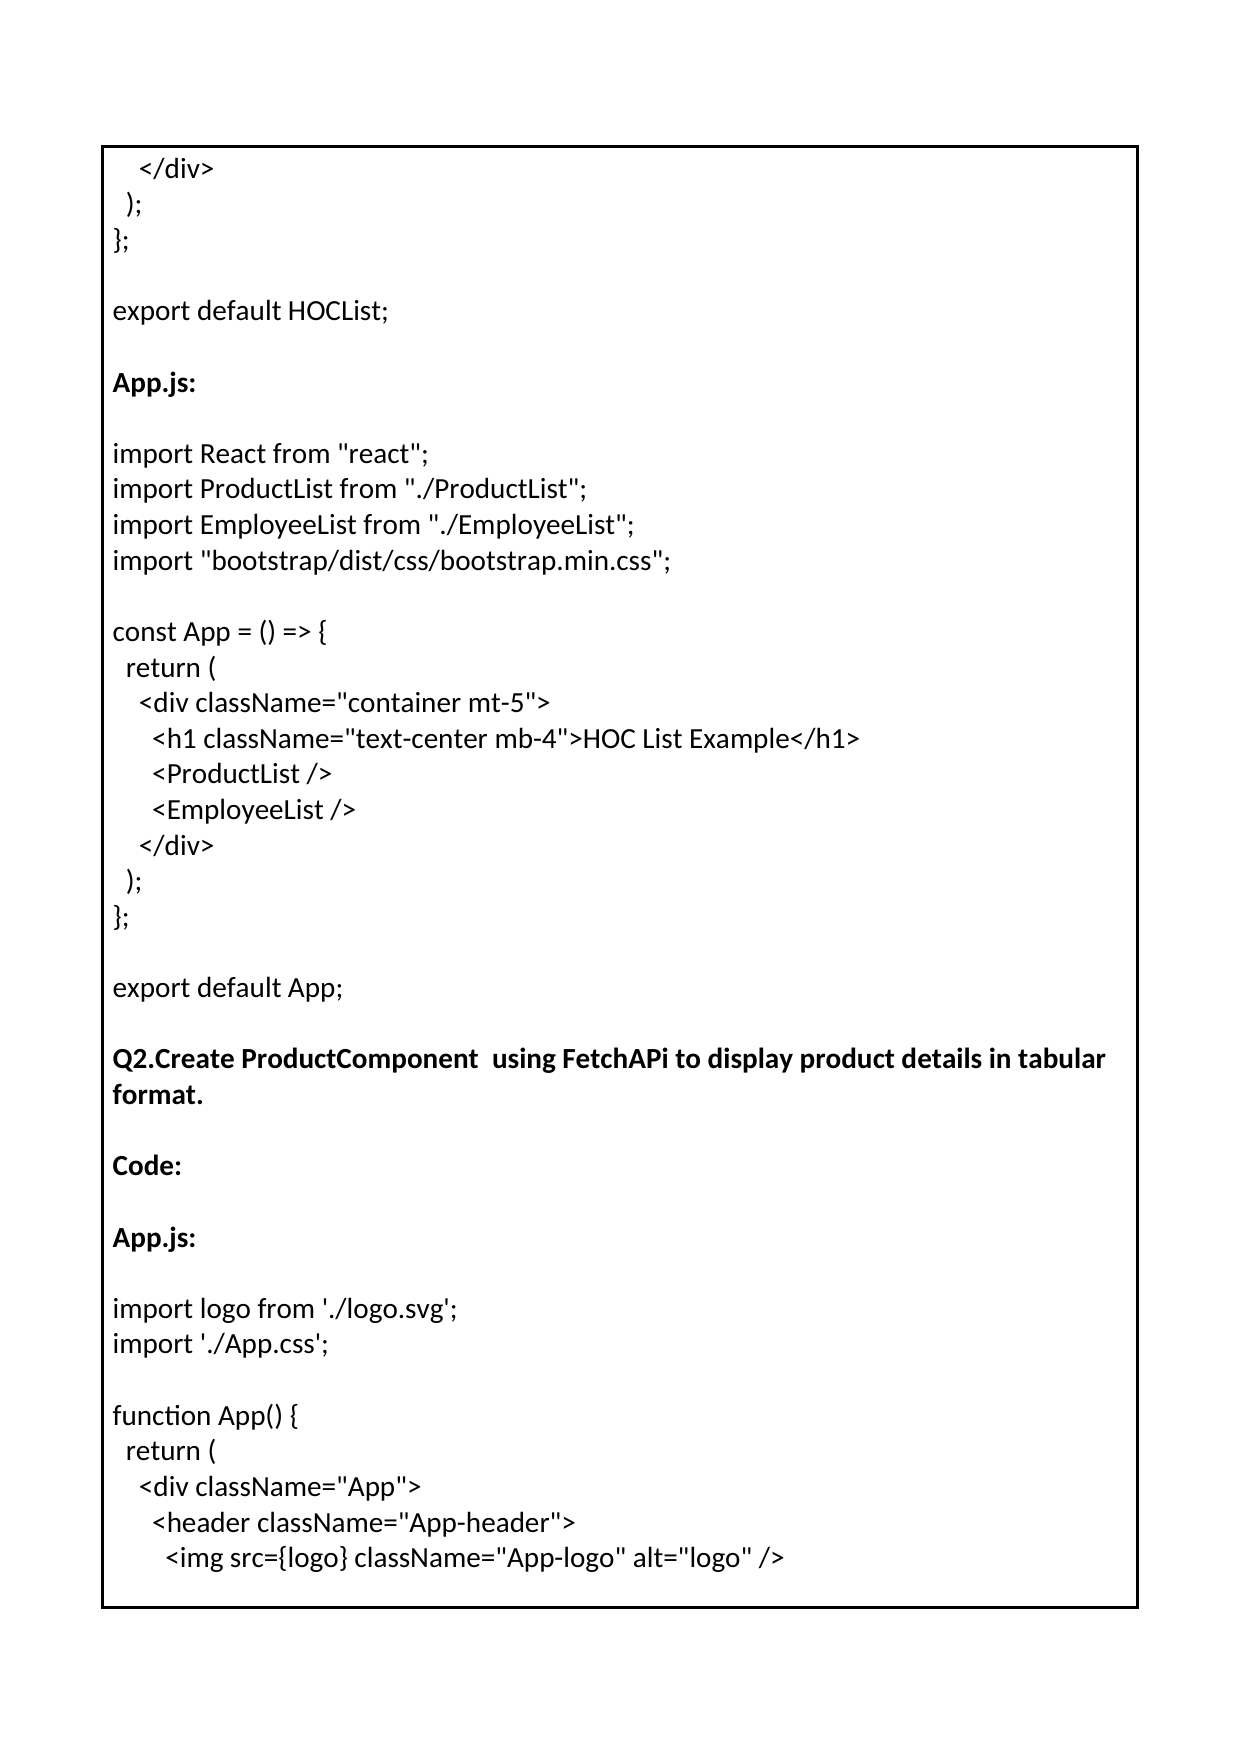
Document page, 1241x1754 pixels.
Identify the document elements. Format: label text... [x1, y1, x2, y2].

text return ( [112, 1432, 1128, 1468]
text import ProductList from "./ProductList"; [112, 471, 1128, 506]
text </div> [112, 150, 1128, 186]
text Code: App.js: import logo from './logo.svg'; [112, 1112, 1128, 1326]
text App.js: import React from "react"; [112, 328, 1128, 471]
text function App() { [112, 1397, 1128, 1432]
text import './App.css'; [112, 1326, 1128, 1361]
text <div className="container mt-5"> [112, 684, 1128, 720]
text ); [112, 186, 1128, 221]
text <img src={logo} className="App-logo" alt="logo" /> [112, 1539, 1128, 1575]
text import EmployeeList from "./EmployeeList"; [112, 506, 1128, 542]
text return ( [112, 649, 1128, 684]
text <EmployeeList /> [112, 791, 1128, 827]
text <header className="App-header"> [112, 1504, 1128, 1539]
text <h1 className="text-center mb-4">HOC List Example</h1> [112, 720, 1128, 756]
text export default HOCList; [112, 292, 1128, 328]
text <ProductList /> [112, 756, 1128, 791]
text const App = () => { [112, 613, 1128, 649]
text }; [112, 221, 1128, 257]
text }; [112, 898, 1128, 934]
text </div> [112, 827, 1128, 862]
text ); [112, 862, 1128, 898]
text <div className="App"> [112, 1468, 1128, 1504]
text import "bootstrap/dist/css/bootstrap.min.css"; [112, 542, 1128, 577]
text export default App; Q2.Create ProductComponent using FetchAPi to display product details in tabular format. [112, 969, 1128, 1112]
